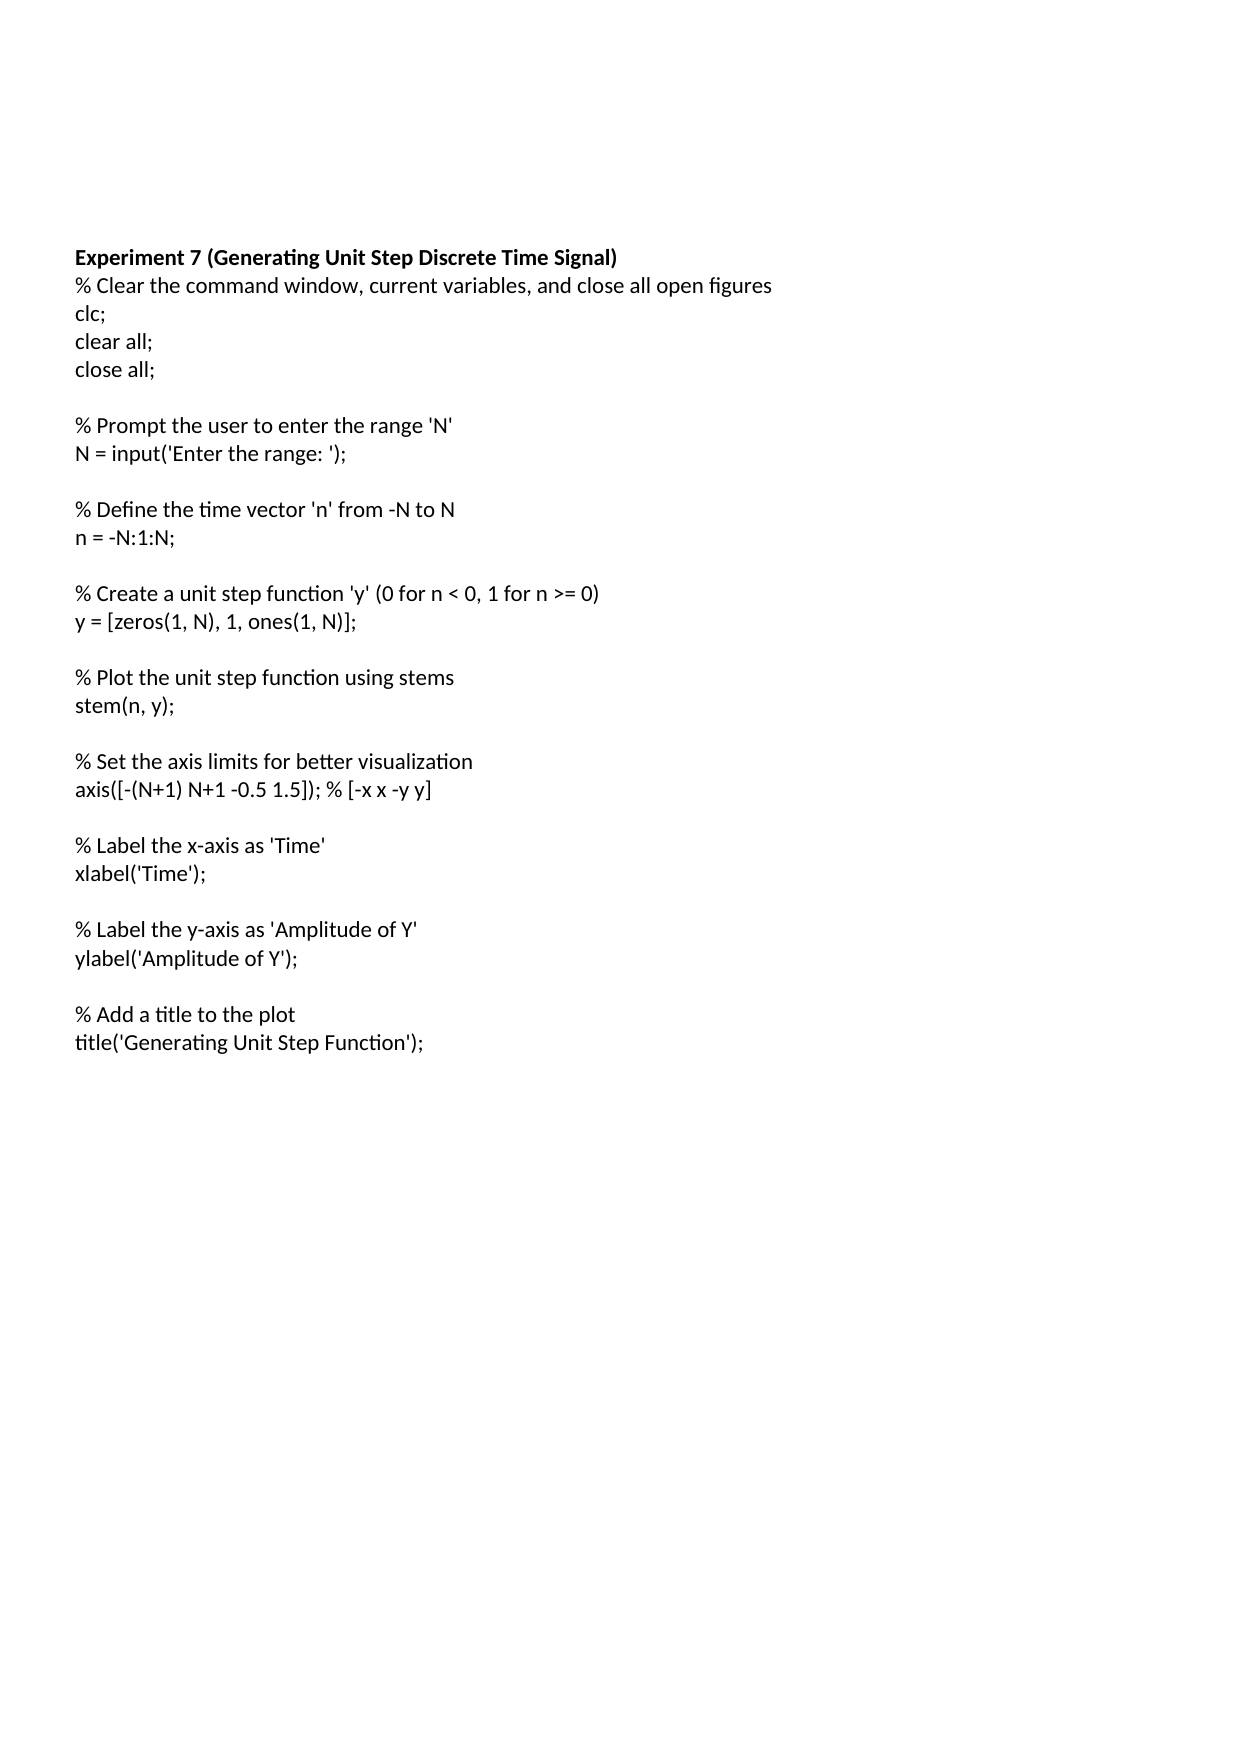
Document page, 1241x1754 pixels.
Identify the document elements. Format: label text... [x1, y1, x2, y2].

text % Define the time vector 'n' from -N to N [75, 495, 1165, 523]
text n = -N:1:N; [75, 523, 1165, 551]
text % Add a title to the plot [75, 1000, 1165, 1028]
text ylabel('Amplitude of Y'); [75, 944, 1165, 972]
text clc; [75, 299, 1165, 327]
text N = input('Enter the range: '); [75, 439, 1165, 467]
text % Set the axis limits for better visualization [75, 747, 1165, 776]
text xlabel('Time'); [75, 859, 1165, 888]
text % Clear the command window, current variables, and close all open figures [75, 271, 1165, 299]
text close all; [75, 355, 1165, 383]
text clear all; [75, 327, 1165, 355]
text % Label the x-axis as 'Time' [75, 832, 1165, 859]
text % Prompt the user to enter the range 'N' [75, 411, 1165, 439]
text stem(n, y); [75, 691, 1165, 719]
text % Plot the unit step function using stems [75, 663, 1165, 691]
text % Label the y-axis as 'Amplitude of Y' [75, 916, 1165, 944]
text % Create a unit step function 'y' (0 for n < 0, 1 for n >= 0) [75, 579, 1165, 607]
text y = [zeros(1, N), 1, ones(1, N)]; [75, 607, 1165, 635]
text title('Generating Unit Step Function'); [75, 1028, 1165, 1056]
text axis([-(N+1) N+1 -0.5 1.5]); % [-x x -y y] [75, 776, 1165, 803]
text Experiment 7 (Generating Unit Step Discrete Time Signal) [75, 243, 1165, 271]
